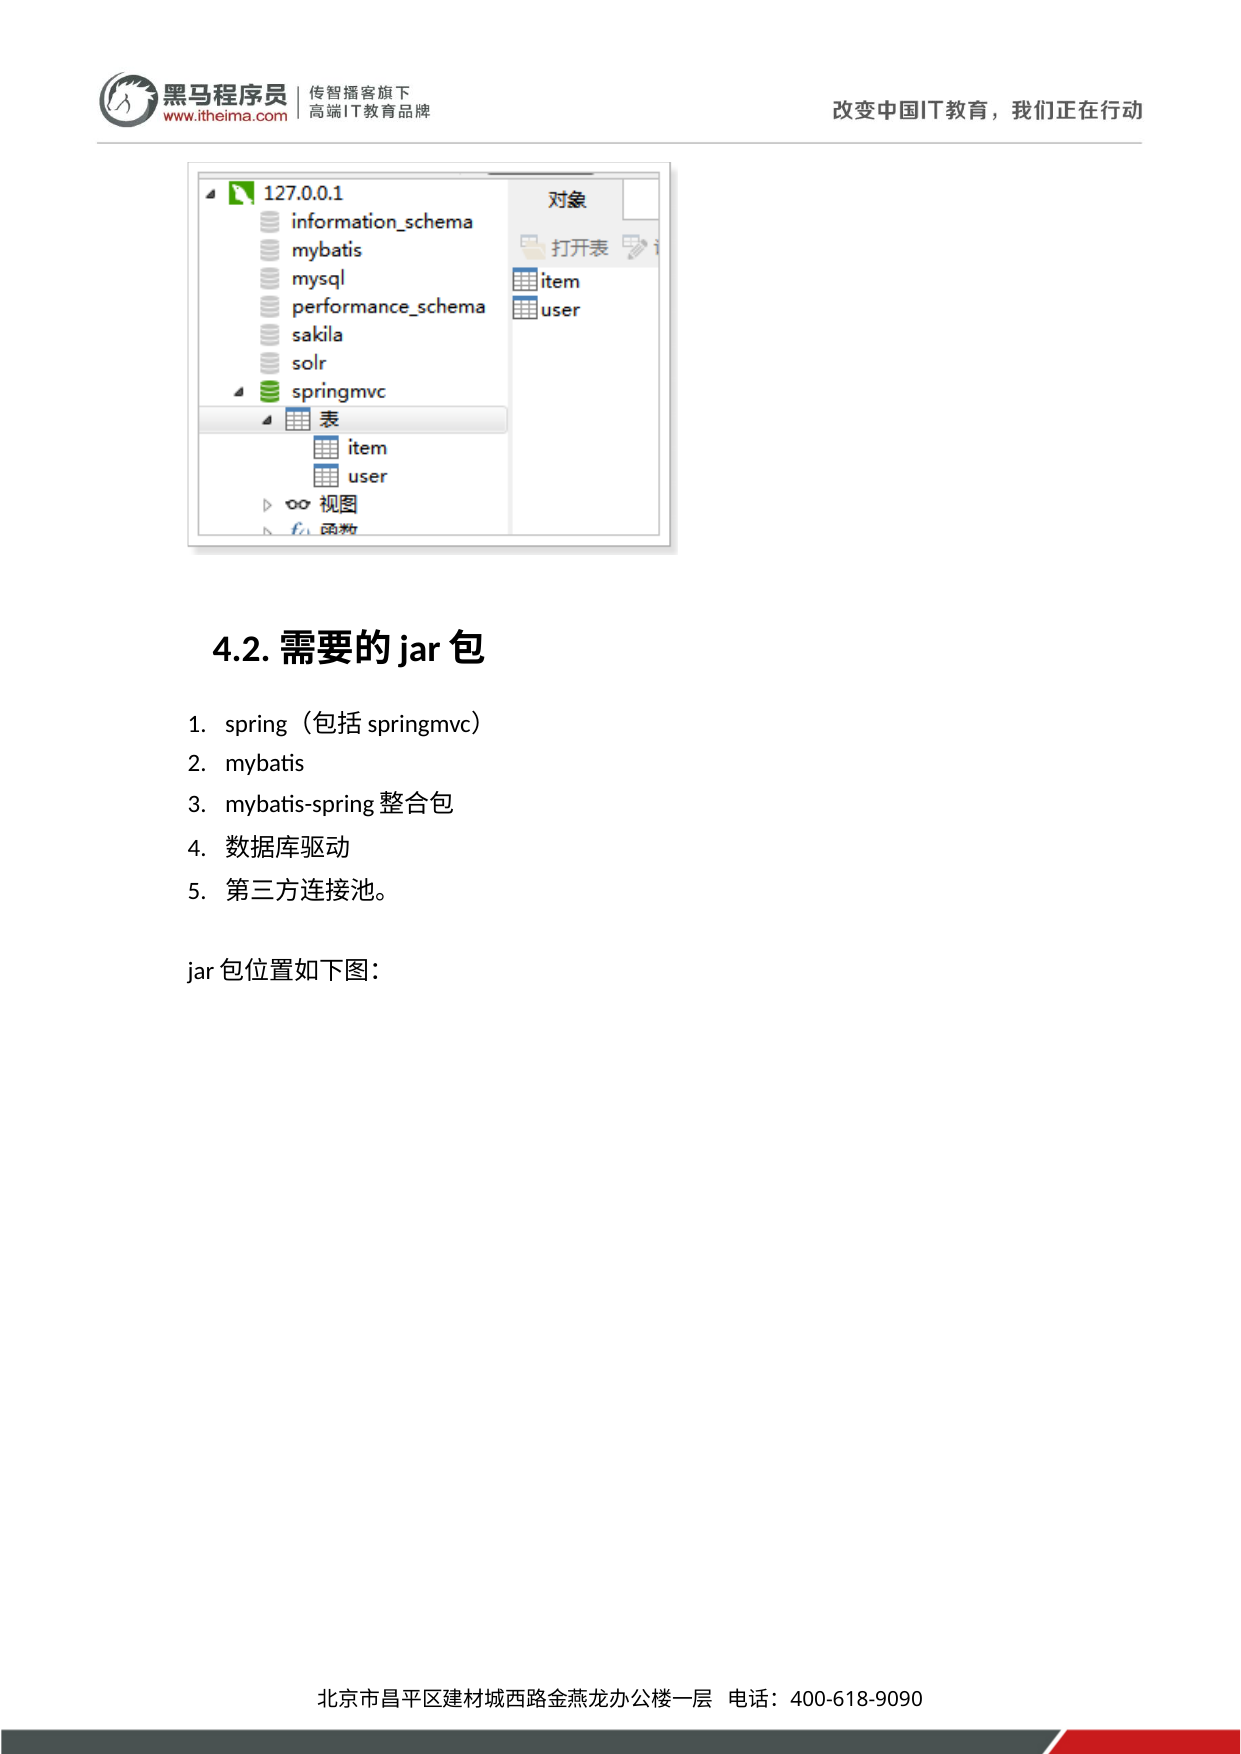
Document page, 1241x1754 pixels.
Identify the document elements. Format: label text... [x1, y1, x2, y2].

picture [0, 1, 1241, 151]
list 数据库驱动 [187, 827, 1053, 863]
text jar包位置如下图： [187, 950, 1053, 987]
list mybatis [187, 747, 1053, 777]
picture [187, 162, 678, 555]
list mybatis-spring整合包 [187, 783, 1053, 820]
picture [1, 1670, 1241, 1754]
list spring（包括springmvc） [187, 703, 1053, 740]
subtitle 需要的jar包 [212, 618, 1053, 672]
list 第三方连接池。 [187, 870, 1053, 907]
